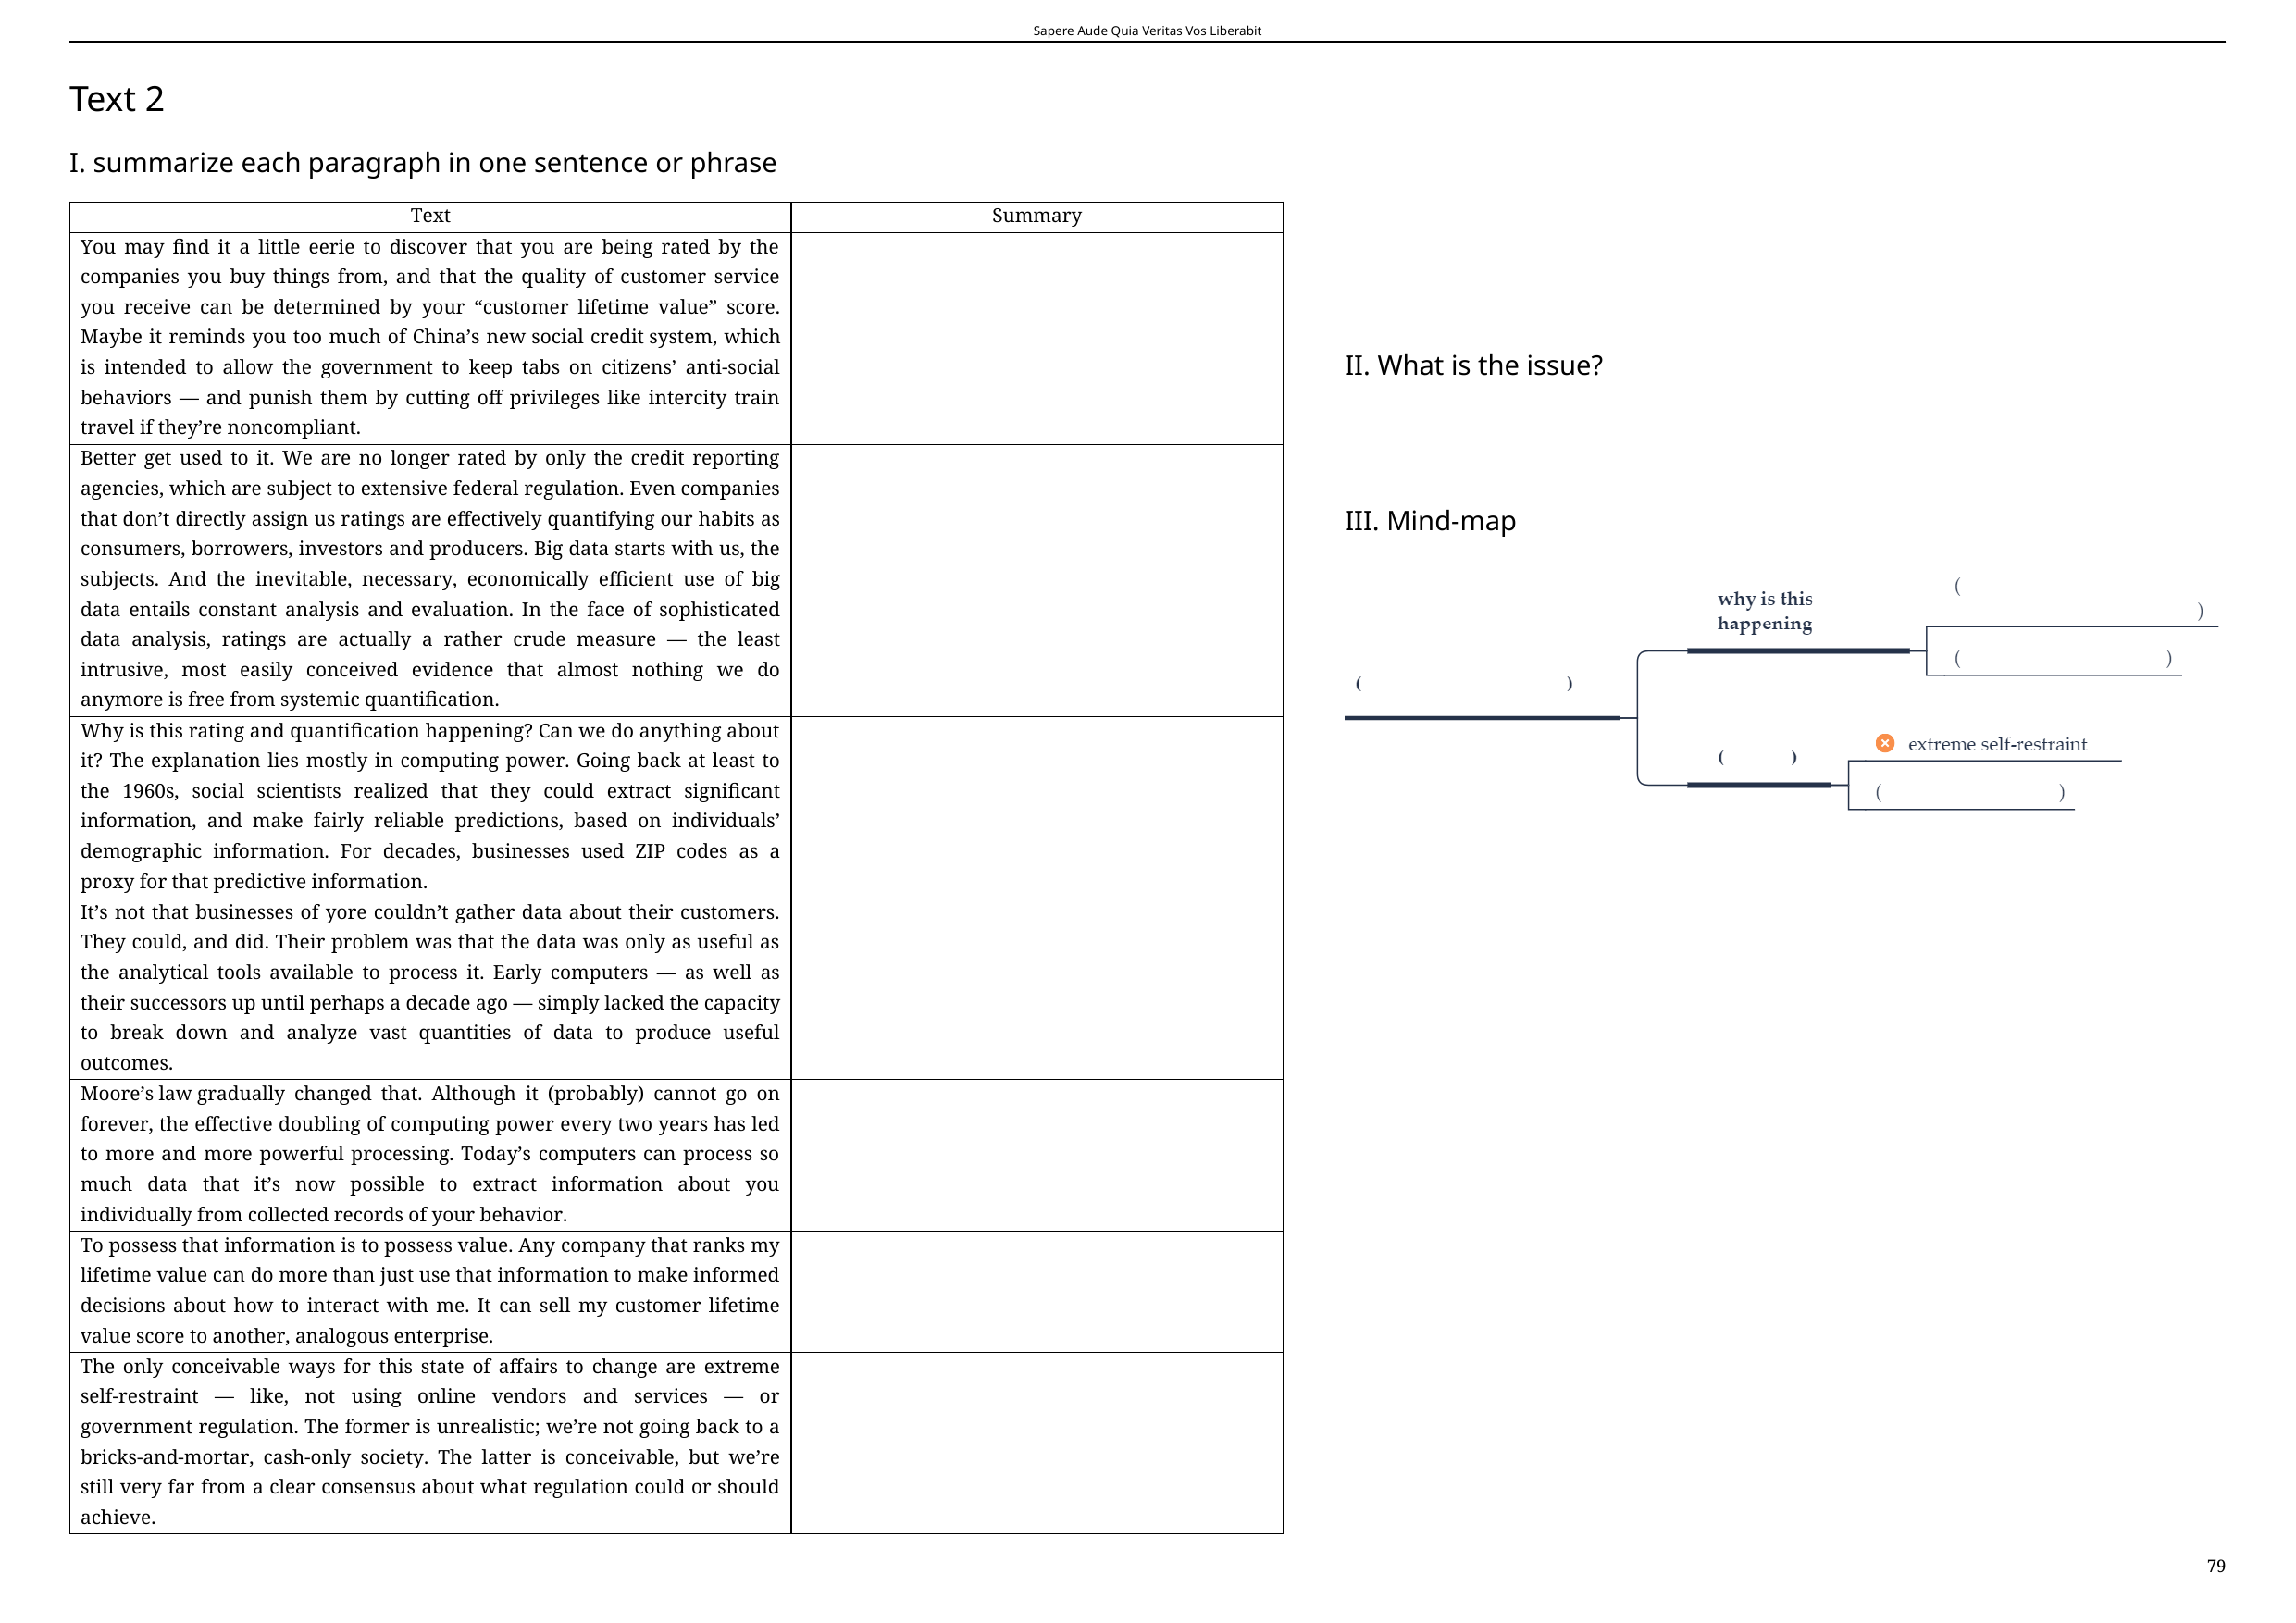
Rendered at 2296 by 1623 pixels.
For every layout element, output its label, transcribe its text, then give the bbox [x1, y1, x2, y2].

table_cell [792, 898, 1283, 1079]
text I. summarize each paragraph in one sentence or phrase [69, 144, 1284, 180]
table_cell You may find it a little eerie to discover that you are being rated by the companies you buy things from, and that the quality of customer service you receive can be determined by your “customer lifetime value” score. Maybe it reminds you too much of China’s new social credit system, which is intended to allow the government to keep tabs on citizens’ anti-social behaviors — and punish them by cutting off privileges like intercity train travel if they’re noncompliant. [70, 233, 790, 443]
table_header Text [70, 203, 790, 232]
table_cell Why is this rating and quantification happening? Can we do anything about it? The explanation lies mostly in computing power. Going back at least to the 1960s, social scientists realized that they could extract significant information, and make fairly reliable predictions, based on individuals’ demographic information. For decades, businesses used ZIP codes as a proxy for that predictive information. [70, 717, 790, 898]
table_header Summary [792, 203, 1283, 232]
text II. What is the issue? [1345, 346, 2226, 382]
table_cell [792, 1232, 1283, 1352]
picture [1345, 558, 2227, 822]
table_cell Better get used to it. We are no longer rated by only the credit reporting agencies, which are subject to extensive federal regulation. Even companies that don’t directly assign us ratings are effectively quantifying our habits as consumers, borrowers, investors and producers. Big data starts with us, the subjects. And the inevitable, necessary, economically efficient use of big data entails constant analysis and evaluation. In the face of sophisticated data analysis, ratings are actually a rather crude measure — the least intrusive, most easily conceived evidence that almost nothing we do anymore is free from systemic quantification. [70, 445, 790, 716]
table_cell [792, 1080, 1283, 1231]
table_cell [792, 445, 1283, 716]
table_cell To possess that information is to possess value. Any company that ranks my lifetime value can do more than just use that information to make informed decisions about how to interact with me. It can sell my customer lifetime value score to another, analogous enterprise. [70, 1232, 790, 1352]
table_cell [792, 1353, 1283, 1533]
text Text 2 [69, 75, 1284, 122]
table_cell [792, 233, 1283, 443]
table_cell Moore’s law gradually changed that. Although it (probably) cannot go on forever, the effective doubling of computing power every two years has led to more and more powerful processing. Today’s computers can process so much data that it’s now possible to extract information about you individually from collected records of your behavior. [70, 1080, 790, 1231]
table_cell It’s not that businesses of yore couldn’t gather data about their customers. They could, and did. Their problem was that the data was only as useful as the analytical tools available to process it. Early computers — as well as their successors up until perhaps a decade ago — simply lacked the capacity to break down and analyze vast quantities of data to produce useful outcomes. [70, 898, 790, 1079]
text III. Mind-map [1345, 502, 2226, 539]
table_cell The only conceivable ways for this state of affairs to change are extreme self-restraint — like, not using online vendors and services — or government regulation. The former is unrealistic; we’re not going back to a bricks-and-mortar, cash-only society. The latter is conceivable, but we’re still very far from a clear consensus about what regulation could or should achieve. [70, 1353, 790, 1533]
table_cell [792, 717, 1283, 898]
